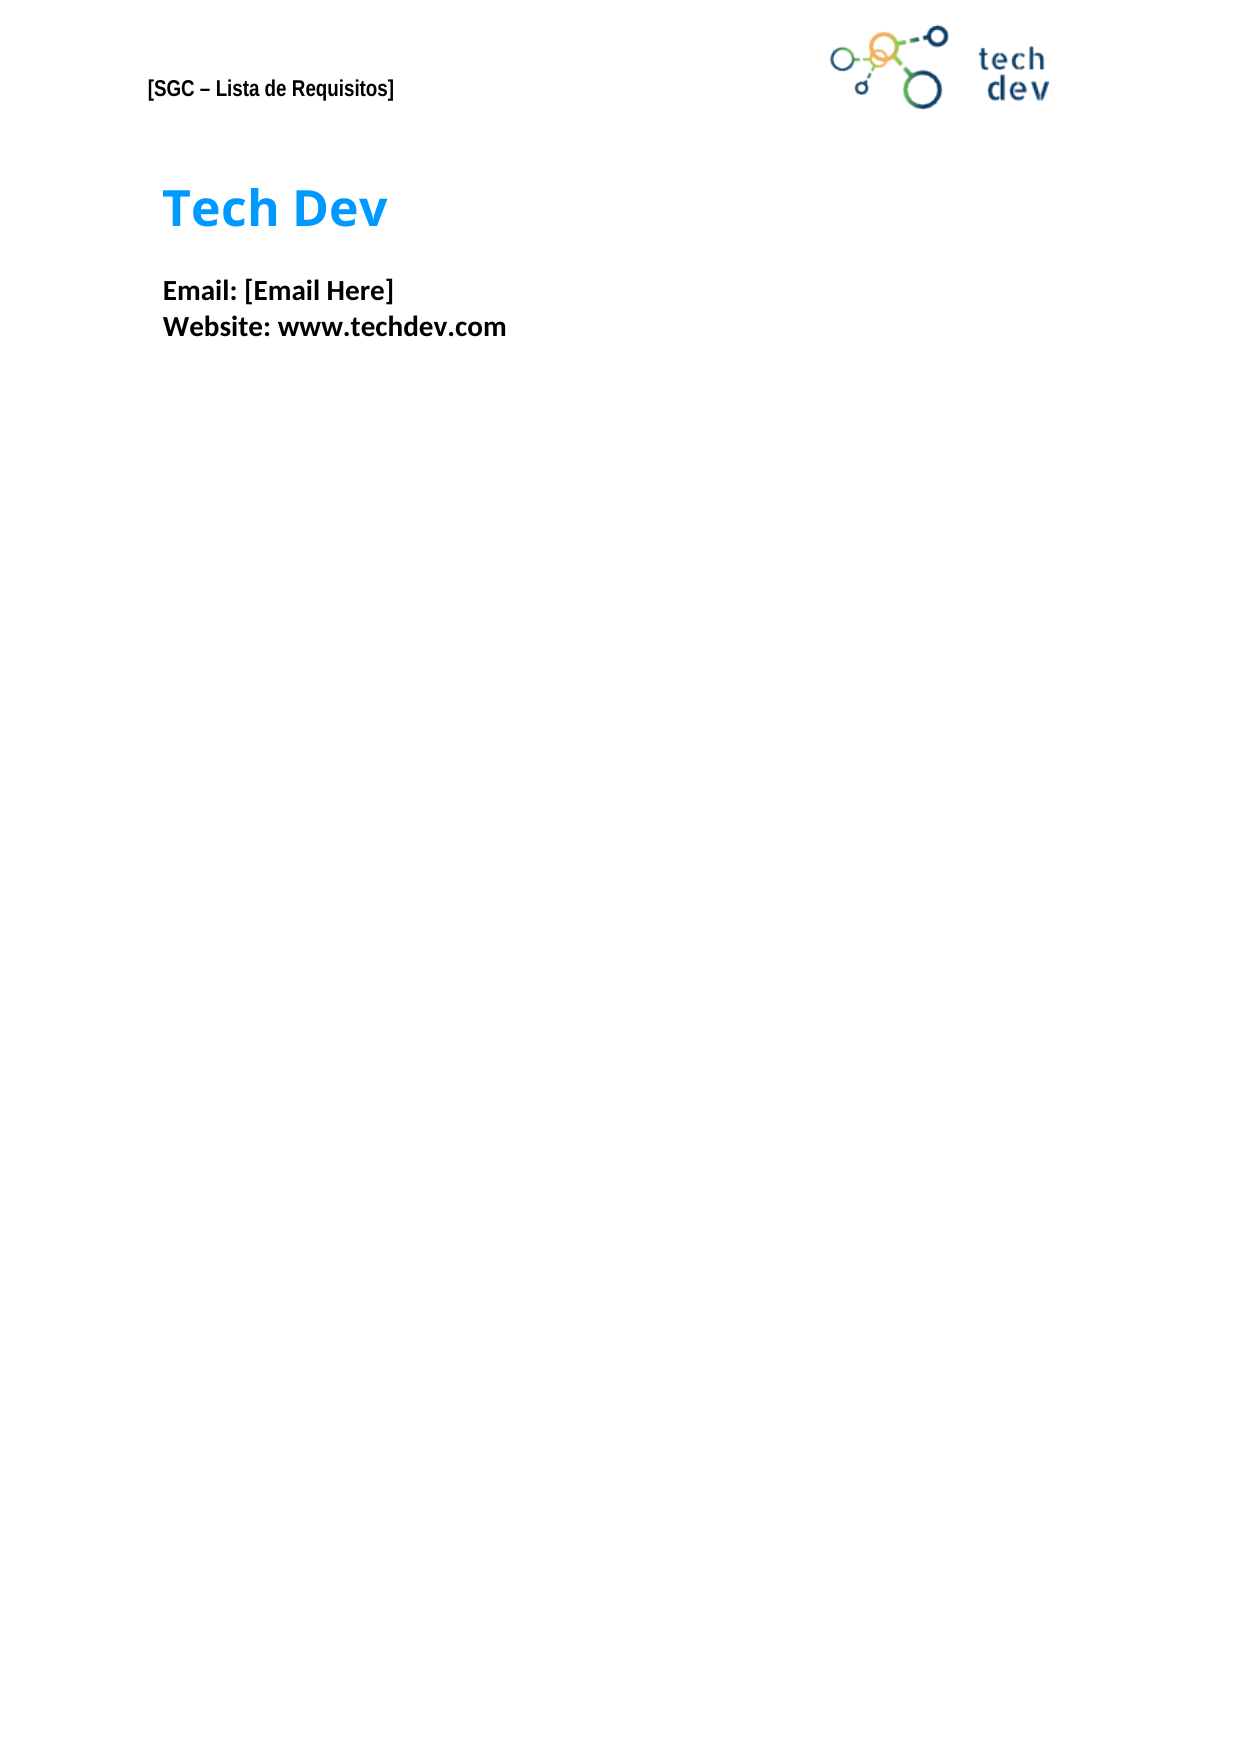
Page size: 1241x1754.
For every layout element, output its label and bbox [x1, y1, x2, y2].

picture [822, 18, 1072, 114]
